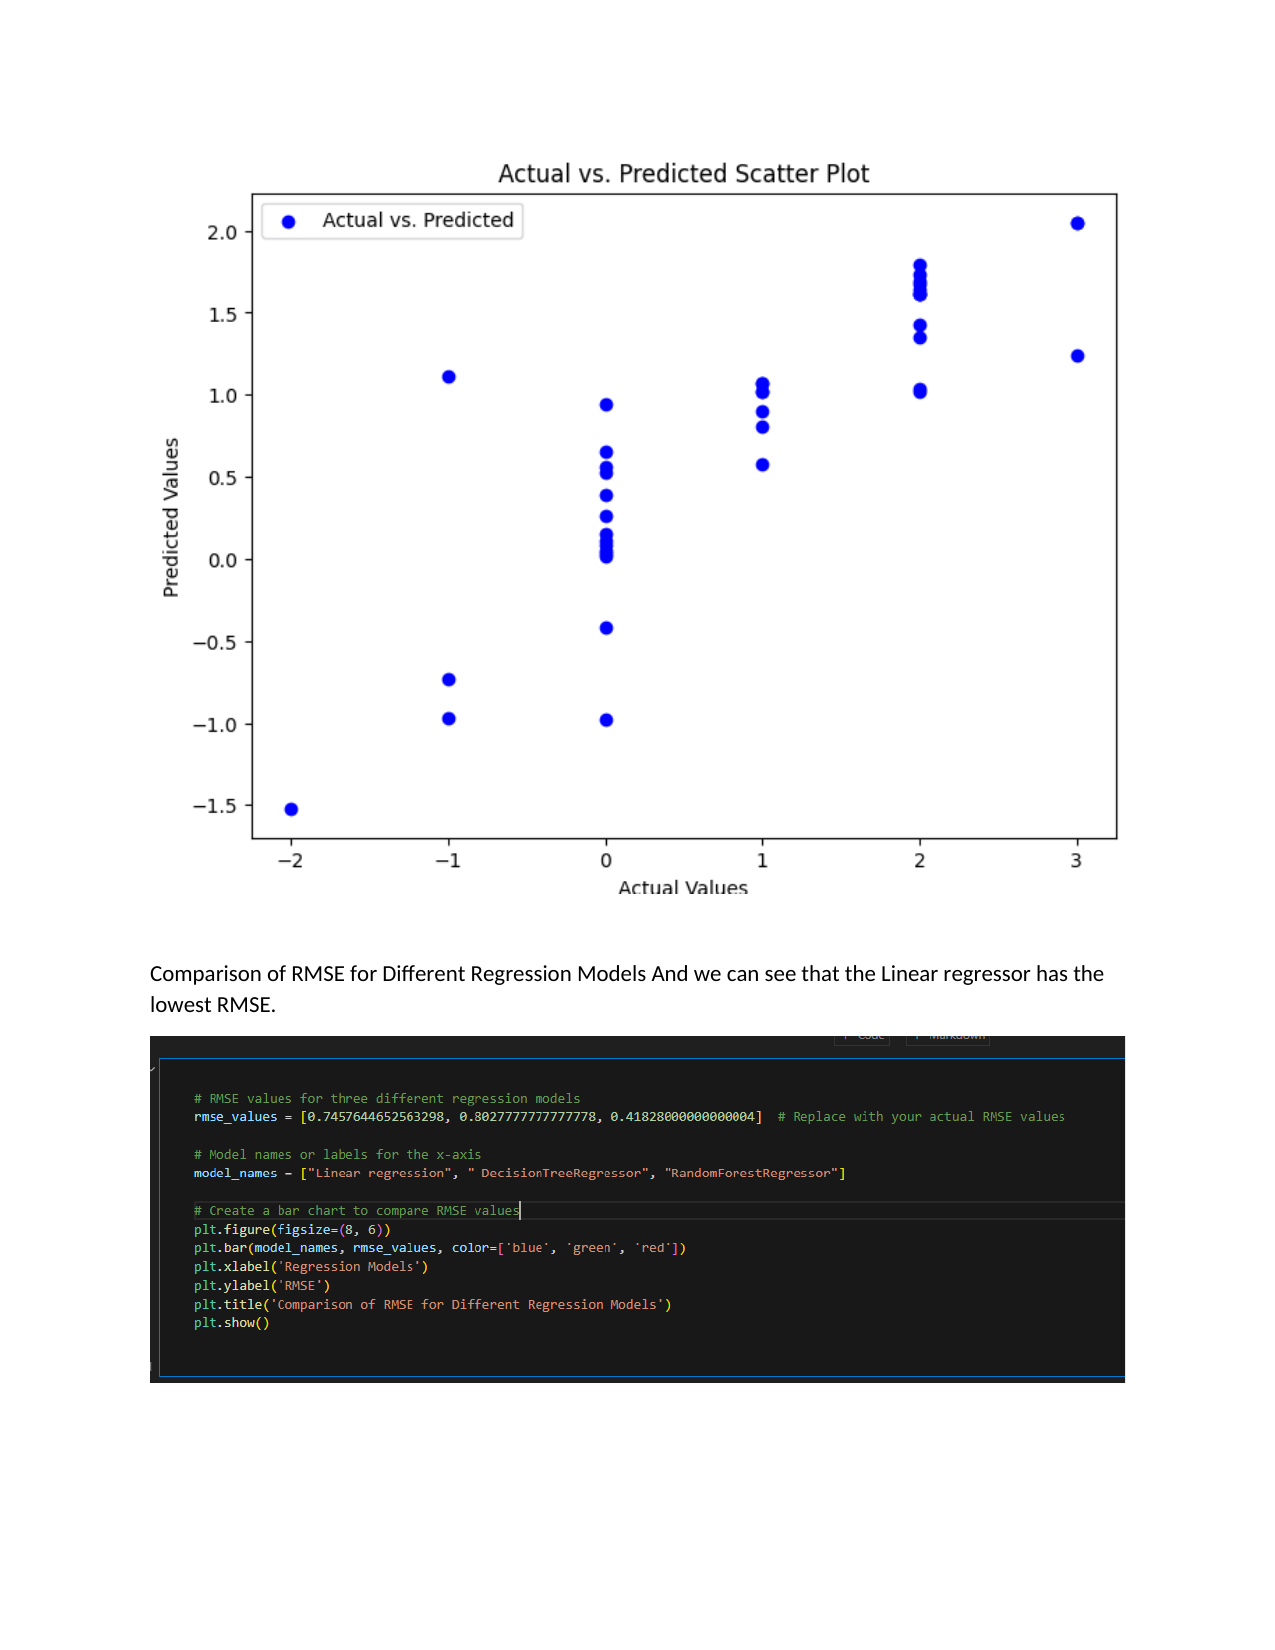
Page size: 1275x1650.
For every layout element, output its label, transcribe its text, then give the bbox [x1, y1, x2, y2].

text Comparison of RMSE for Different Regression Models And we can see that the Linear regressor has the lowest RMSE. [150, 959, 1125, 1018]
picture [150, 1036, 1125, 1383]
picture [150, 150, 1125, 894]
